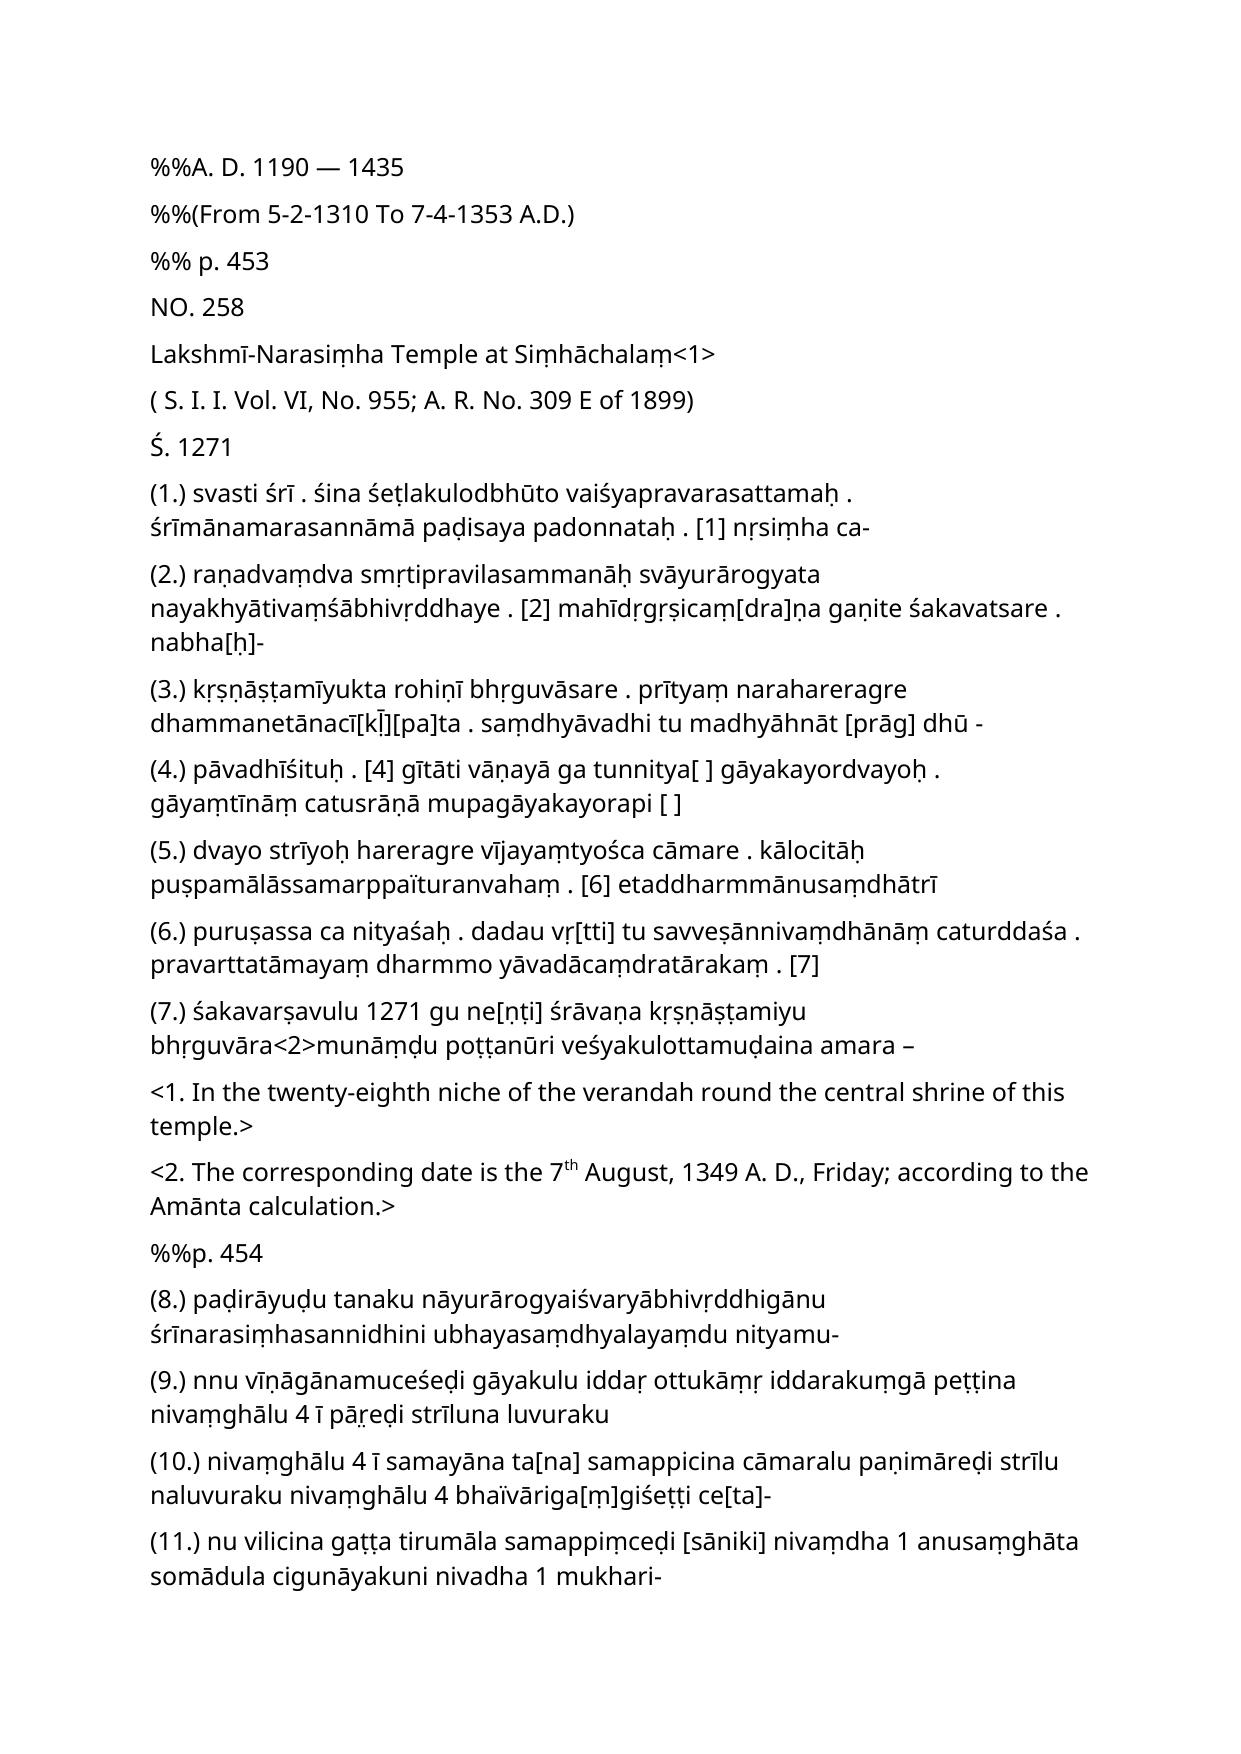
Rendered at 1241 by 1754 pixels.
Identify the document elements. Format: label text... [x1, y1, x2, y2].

text %%A. D. 1190 ― 1435 [150, 150, 1090, 184]
text Lakshmī-Narasiṃha Temple at Siṃhāchalaṃ<1> [150, 336, 1090, 370]
text %% p. 453 [150, 243, 1090, 277]
text (2.) raṇadvaṃdva smṛtipravilasammanāḥ svāyurārogyata nayakhyātivaṃśābhivṛddhaye . [2] mahīdṛgṛṣicaṃ[dra]ṇa gaṇite śakavatsare . nabha[ḥ]- [150, 557, 1090, 659]
text (10.) nivaṃghālu 4 ī samayāna ta[na] samappicina cāmaralu paṇimāreḍi strīlu naluvuraku nivaṃghālu 4 bhaïvāriga[ṃ]giśeṭṭi ce[ta]- [150, 1443, 1090, 1512]
text <2. The corresponding date is the 7th August, 1349 A. D., Friday; according to the Amānta calculation.> [150, 1155, 1090, 1223]
text (6.) puruṣassa ca nityaśaḥ . dadau vṛ[tti] tu savveṣānnivaṃdhānāṃ caturddaśa . pravarttatāmayaṃ dharmmo yāvadācaṃdratārakaṃ . [7] [150, 913, 1090, 981]
text (8.) paḍirāyuḍu tanaku nāyurārogyaiśvaryābhivṛddhigānu śrīnarasiṃhasannidhini ubhayasaṃdhyalayaṃdu nityamu- [150, 1282, 1090, 1350]
text (7.) śakavarṣavulu 1271 gu ne[ṇṭi] śrāvaṇa kṛṣṇāṣṭamiyu bhṛguvāra<2>munāṃḍu poṭṭanūri veśyakulottamuḍaina amara – [150, 994, 1090, 1062]
text (5.) dvayo strīyoḥ hareragre vījayaṃtyośca cāmare . kālocitāḥ puṣpamālāssamarppaïturanvahaṃ . [6] etaddharmmānusaṃdhātrī [150, 832, 1090, 901]
text (11.) nu vilicina gaṭṭa tirumāla samappiṃceḍi [sāniki] nivaṃdha 1 anusaṃghāta somādula cigunāyakuni nivadha 1 mukhari- [150, 1524, 1090, 1592]
text ( S. I. I. Vol. VI, No. 955; A. R. No. 309 E of 1899) [150, 383, 1090, 417]
text <1. In the twenty-eighth niche of the verandah round the central shrine of this temple.> [150, 1074, 1090, 1142]
text (1.) svasti śrī . śina śeṭlakulodbhūto vaiśyapravarasattamaḥ . śrīmānamarasannāmā paḍisaya padonnataḥ . [1] nṛsiṃha ca- [150, 476, 1090, 544]
text %%p. 454 [150, 1236, 1090, 1270]
text NO. 258 [150, 290, 1090, 324]
text (3.) kṛṣṇāṣṭamīyukta rohiṇī bhṛguvāsare . prītyaṃ narahareragre dhammanetānacī[kḹ][pa]ta . saṃdhyāvadhi tu madhyāhnāt [prāg] dhū - [150, 671, 1090, 739]
text Ś. 1271 [150, 429, 1090, 463]
text (4.) pāvadhīśituḥ . [4] gītāti vāṇayā ga tunnitya[ ] gāyakayordvayoḥ . gāyaṃtīnāṃ catusrāṇā mupagāyakayorapi [ ] [150, 752, 1090, 820]
text (9.) nnu vīṇāgānamuceśeḍi gāyakulu iddaṛ ottukāṃṛ iddarakuṃgā peṭṭina nivaṃghālu 4 ī pār̤eḍi strīluna luvuraku [150, 1363, 1090, 1431]
text %%(From 5-2-1310 To 7-4-1353 A.D.) [150, 197, 1090, 231]
